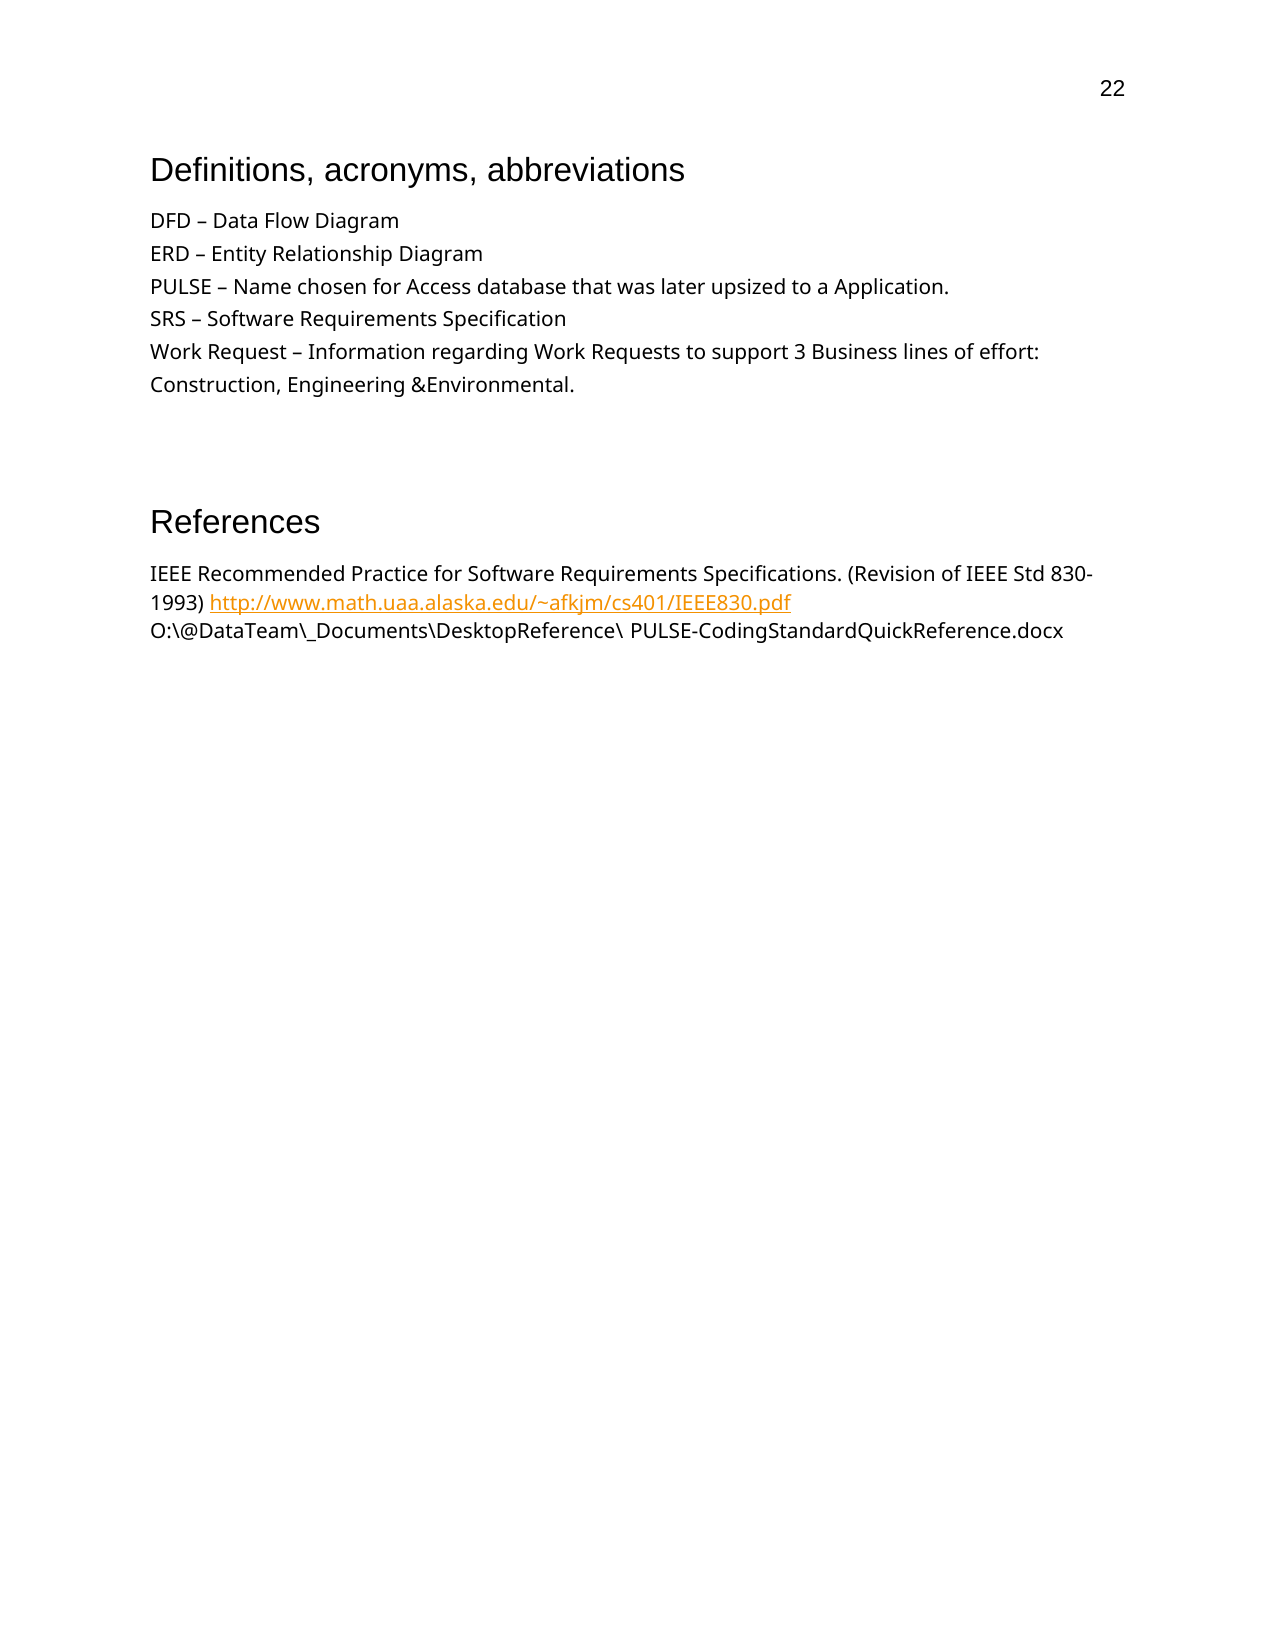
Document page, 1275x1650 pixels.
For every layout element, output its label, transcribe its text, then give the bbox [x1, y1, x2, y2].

text O:\@DataTeam\_Documents\DesktopReference\ PULSE-CodingStandardQuickReference.docx [150, 616, 1125, 644]
text SRS – Software Requirements Specification [150, 304, 1125, 333]
text DFD – Data Flow Diagram [150, 207, 1125, 235]
text IEEE Recommended Practice for Software Requirements Specifications. (Revision of IEEE Std 830-1993) http://www.math.uaa.alaska.edu/~afkjm/cs401/IEEE830.pdf [150, 559, 1125, 616]
text ERD – Entity Relationship Diagram [150, 239, 1125, 268]
text Work Request – Information regarding Work Requests to support 3 Business lines of effort: Construction, Engineering &Environmental. [150, 337, 1125, 398]
text PULSE – Name chosen for Access database that was later upsized to a Application. [150, 272, 1125, 300]
subtitle References [150, 503, 1125, 541]
subtitle Definitions, acronyms, abbreviations [150, 150, 1125, 188]
